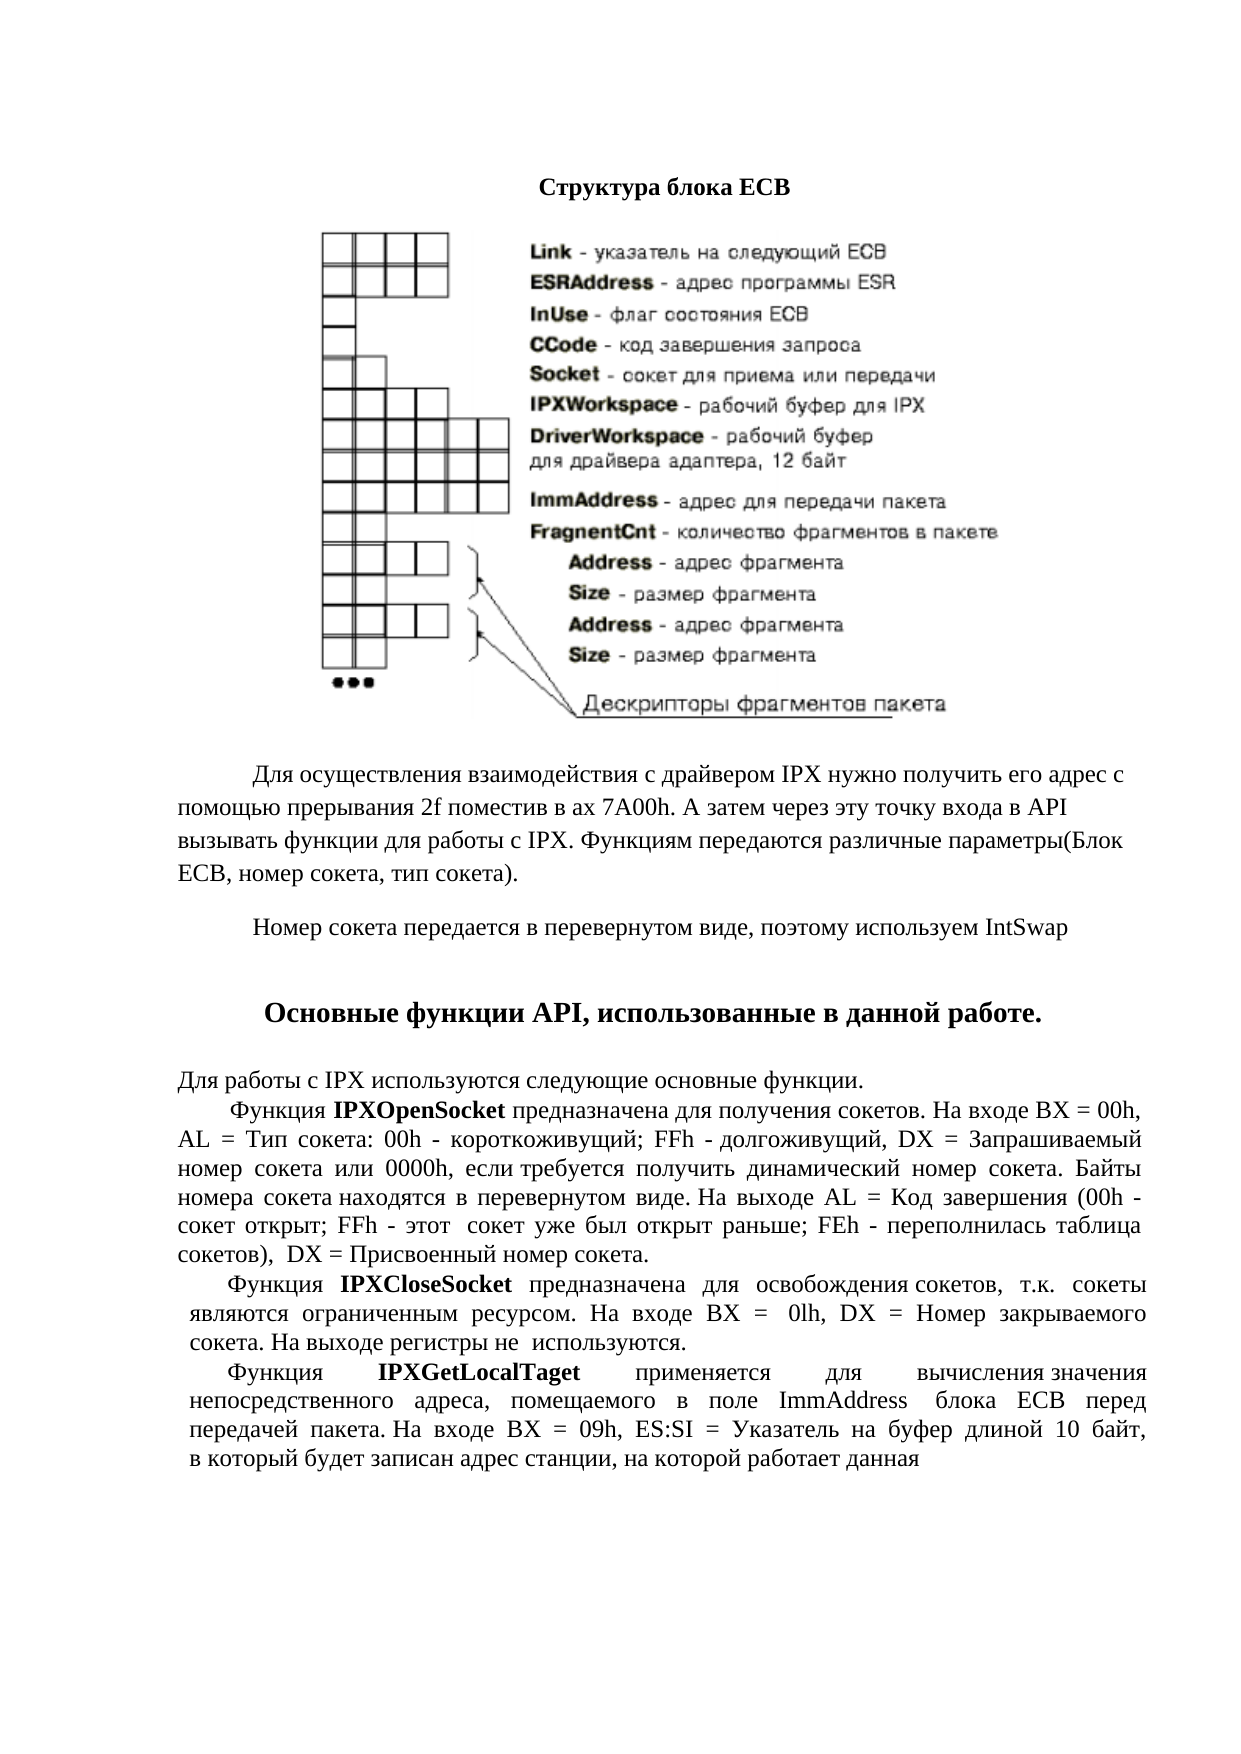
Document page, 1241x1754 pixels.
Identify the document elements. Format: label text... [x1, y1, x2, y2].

text Основные функции API, использованные в данной работе. [190, 996, 1147, 1029]
text Для осуществления взаимодействия с драйвером IPX нужно получить его адрес с помощью прерывания 2f поместив в ax 7A00h. А затем через эту точку входа в API вызывать функции для работы с IPX. Функциям передаются различные параметры(Блок ЕСВ, номер сокета, тип сокета). [177, 759, 1152, 886]
picture [316, 225, 1013, 734]
text Для работы с IPX используются следующие основные функции. [177, 1065, 1142, 1094]
text Структура блока ECB [177, 172, 1152, 201]
text Функция IPXOpenSocket предназначена для получения сокетов. На входе ВХ = 00h, AL = Тип сокета: 00h - короткоживущий; FFh - долгоживущий, DX = Запрашиваемый номер сокета или 0000h, если требуется получить динамический номер сокета. Байты номера сокета находятся в перевернутом виде. На выходе AL = Код завершения (00h - сокет открыт; FFh - этот сокет уже был открыт раньше; FEh - переполнилась таблица сокетов), DX = Присвоенный номер сокета. [177, 1095, 1142, 1268]
text Функция IPXCloseSocket предназначена для освобождения сокетов, т.к. сокеты являются ограниченным ресурсом. На входе ВХ = 0lh, DX = Номер закрываемого сокета. На выходе регистры не используются. [189, 1269, 1147, 1356]
text Номер сокета передается в перевернутом виде, поэтому используем IntSwap [177, 912, 1152, 940]
text Функция IPXGetLocalTaget применяется для вычисления значения непосредственного адреса, помещаемого в поле ImmAddress блока ECB перед передачей пакета. На входе ВХ = 09h, ES:SI = Указатель на буфер длиной 10 байт, в который будет записан адрес станции, на которой работает данная [189, 1357, 1147, 1472]
